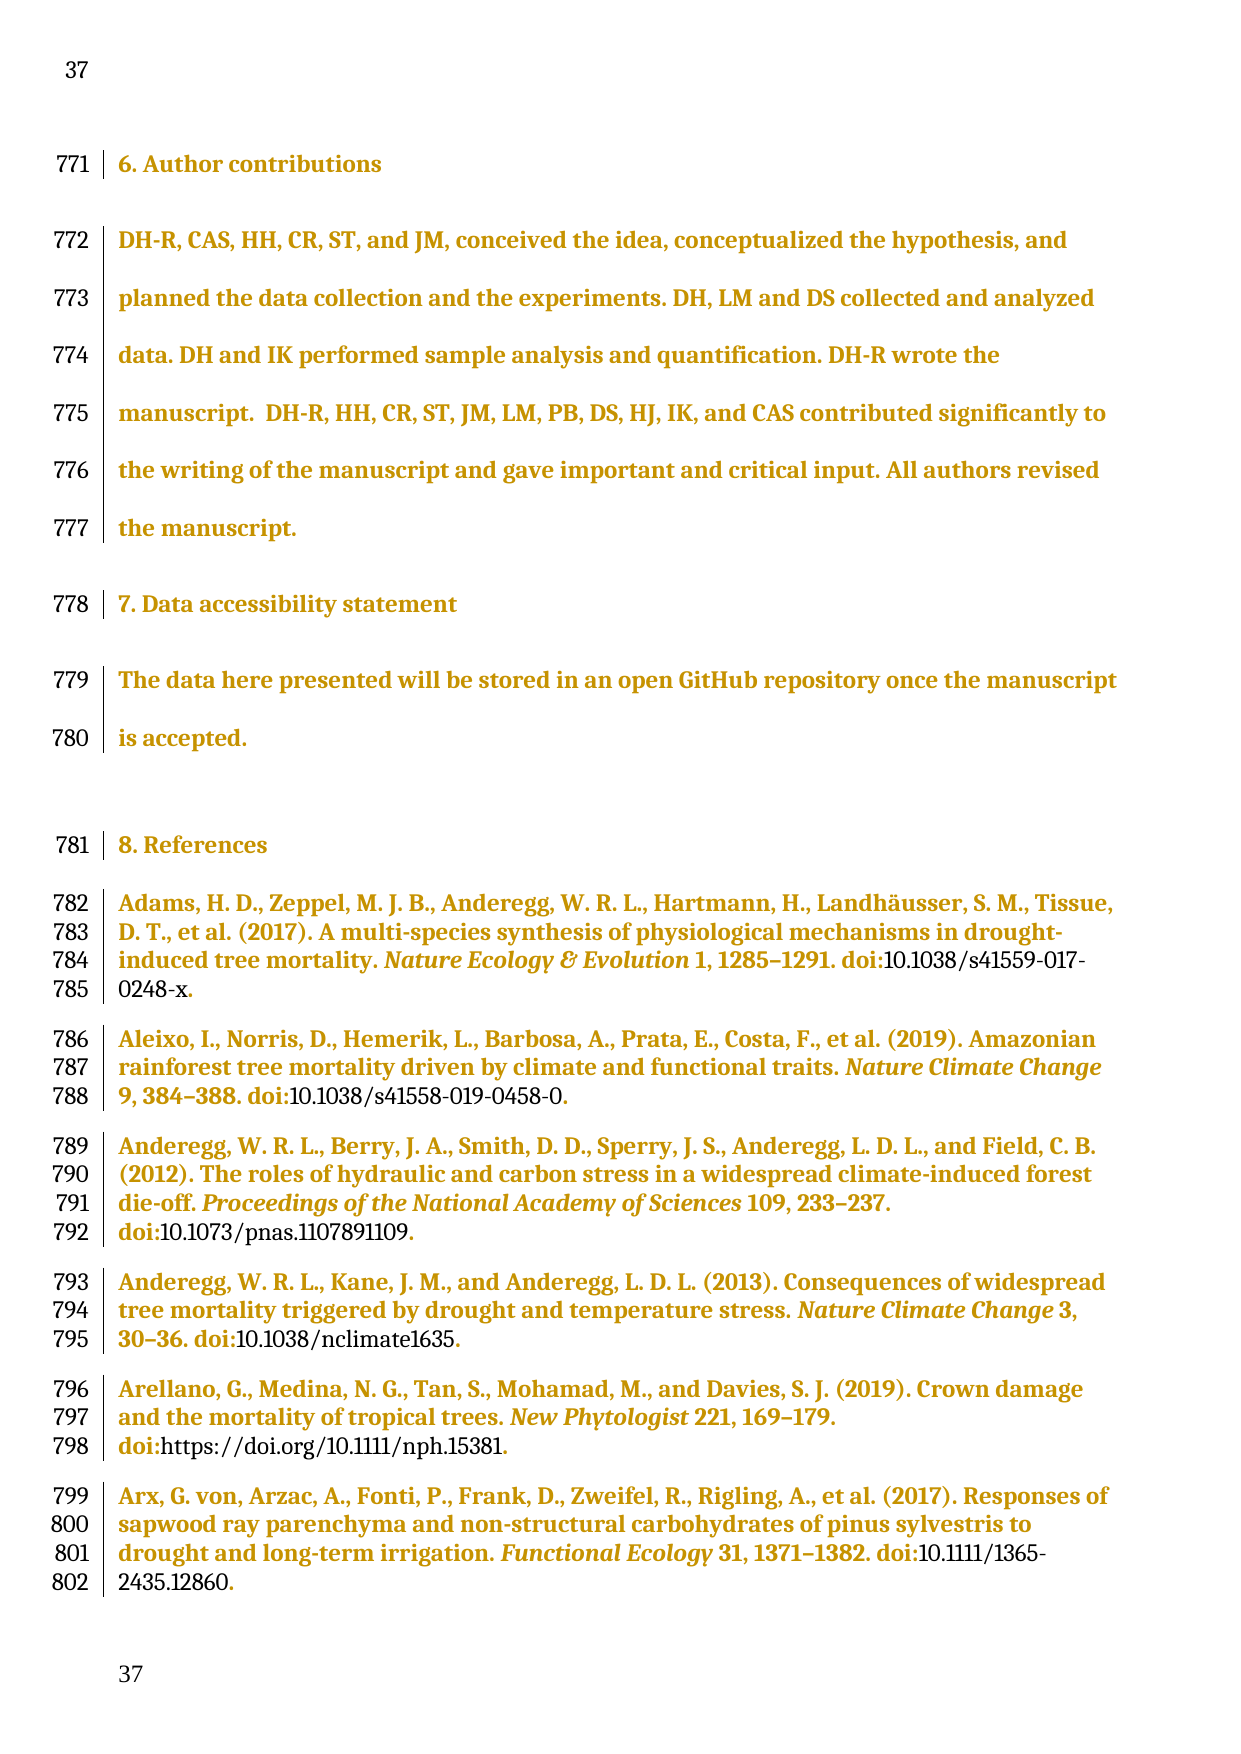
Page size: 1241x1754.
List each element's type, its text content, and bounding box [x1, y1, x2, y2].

text Arellano, G., Medina, N. G., Tan, S., Mohamad, M., and Davies, S. J. (2019). Crown damage and the mortality of tropical trees. New Phytologist 221, 169–179. doi:https://doi.org/10.1111/nph.15381. [118, 1374, 1117, 1461]
text Adams, H. D., Zeppel, M. J. B., Anderegg, W. R. L., Hartmann, H., Landhäusser, S. M., Tissue, D. T., et al. (2017). A multi-species synthesis of physiological mechanisms in drought-induced tree mortality. Nature Ecology & Evolution 1, 1285–1291. doi:10.1038/s41559-017-0248-x. [118, 889, 1117, 1004]
text Anderegg, W. R. L., Berry, J. A., Smith, D. D., Sperry, J. S., Anderegg, L. D. L., and Field, C. B. (2012). The roles of hydraulic and carbon stress in a widespread climate-induced forest die-off. Proceedings of the National Academy of Sciences 109, 233–237. doi:10.1073/pnas.1107891109. [118, 1132, 1117, 1247]
text The data here presented will be stored in an open GitHub repository once the manuscript is accepted. [118, 666, 1117, 752]
text Anderegg, W. R. L., Kane, J. M., and Anderegg, L. D. L. (2013). Consequences of widespread tree mortality triggered by drought and temperature stress. Nature Climate Change 3, 30–36. doi:10.1038/nclimate1635. [118, 1267, 1117, 1354]
text 7. Data accessibility statement [118, 590, 1117, 619]
text DH-R, CAS, HH, CR, ST, and JM, conceived the idea, conceptualized the hypothesis, and planned the data collection and the experiments. DH, LM and DS collected and analyzed data. DH and IK performed sample analysis and quantification. DH-R wrote the manuscript. DH-R, HH, CR, ST, JM, LM, PB, DS, HJ, IK, and CAS contributed significantly to the writing of the manuscript and gave important and critical input. All authors revised the manuscript. [118, 226, 1117, 542]
text 6. Author contributions [118, 150, 1117, 179]
subtitle 8. References [118, 831, 1117, 860]
text Aleixo, I., Norris, D., Hemerik, L., Barbosa, A., Prata, E., Costa, F., et al. (2019). Amazonian rainforest tree mortality driven by climate and functional traits. Nature Climate Change 9, 384–388. doi:10.1038/s41558-019-0458-0. [118, 1024, 1117, 1111]
text Arx, G. von, Arzac, A., Fonti, P., Frank, D., Zweifel, R., Rigling, A., et al. (2017). Responses of sapwood ray parenchyma and non-structural carbohydrates of pinus sylvestris to drought and long-term irrigation. Functional Ecology 31, 1371–1382. doi:10.1111/1365-2435.12860. [118, 1482, 1117, 1597]
